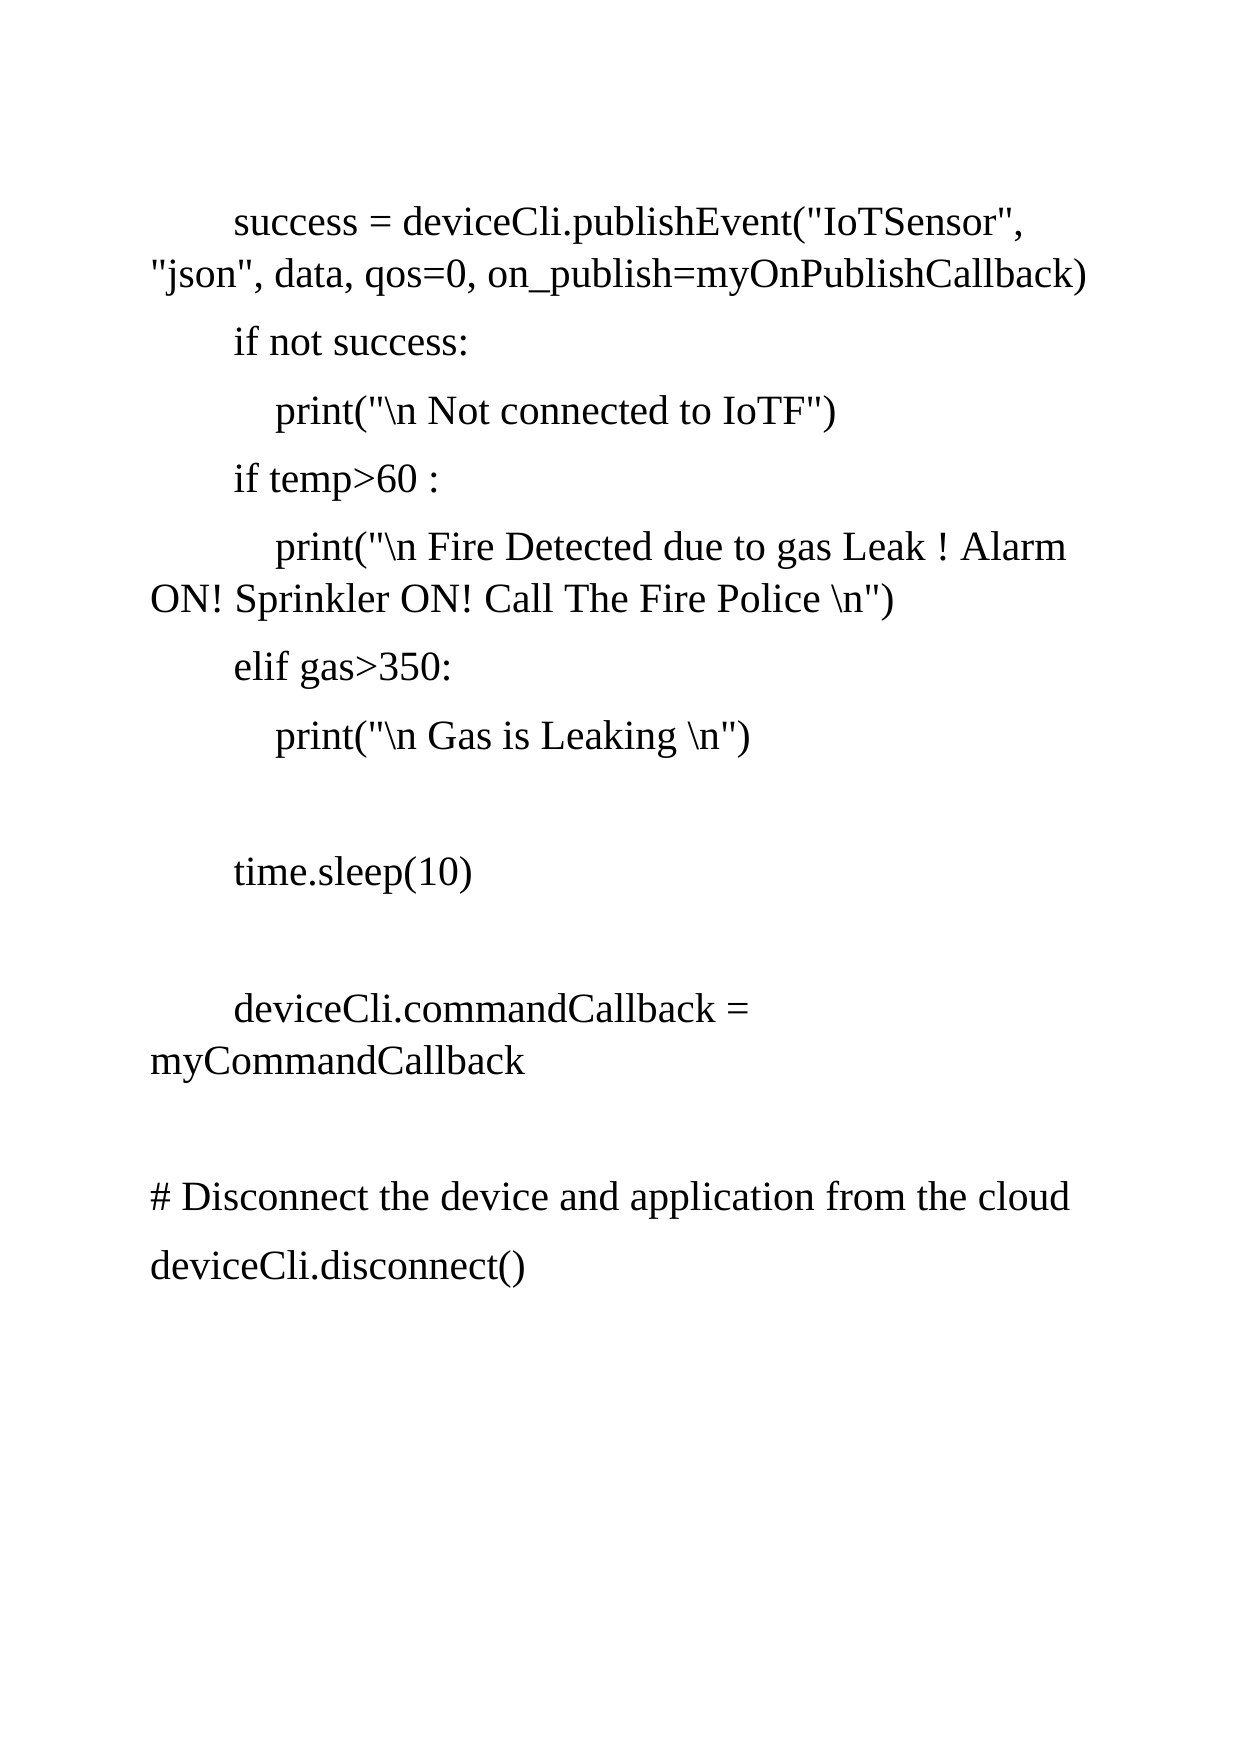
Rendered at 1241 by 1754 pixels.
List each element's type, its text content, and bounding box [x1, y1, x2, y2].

text success = deviceCli.publishEvent("IoTSensor", "json", data, qos=0, on_publish=myOnPublishCallback) [150, 197, 1090, 296]
text print("\n Gas is Leaking \n") [150, 710, 1090, 758]
text deviceCli.commandCallback = myCommandCallback [150, 983, 1090, 1083]
text if not success: [150, 317, 1090, 365]
text print("\n Not connected to IoTF") [150, 385, 1090, 433]
text deviceCli.disconnect() [150, 1240, 1090, 1288]
text elif gas>350: [150, 642, 1090, 690]
text time.sleep(10) [150, 847, 1090, 895]
text # Disconnect the device and application from the cloud [150, 1172, 1090, 1220]
text print("\n Fire Detected due to gas Leak ! Alarm ON! Sprinkler ON! Call The Fire Police \n") [150, 522, 1090, 621]
text if temp>60 : [150, 453, 1090, 501]
